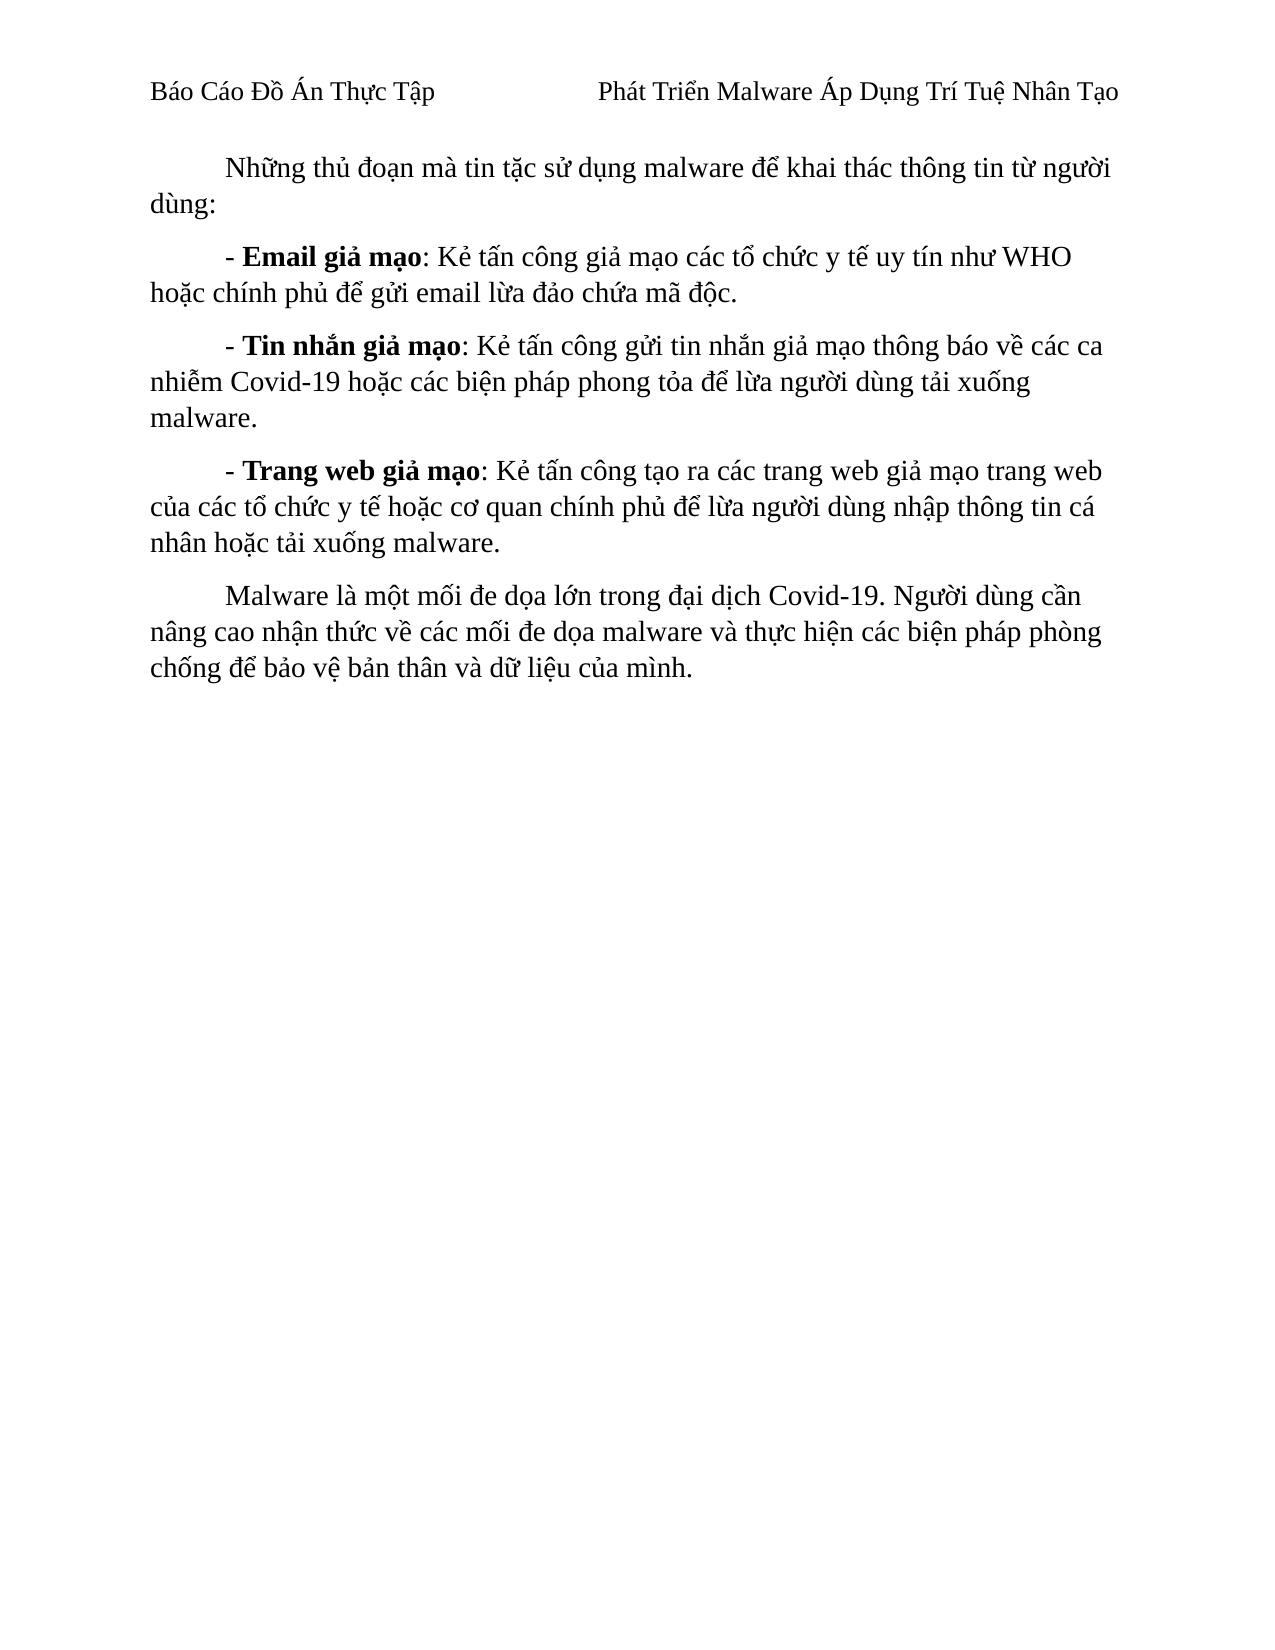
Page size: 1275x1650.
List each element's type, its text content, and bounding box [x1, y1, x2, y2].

text - Tin nhắn giả mạo: Kẻ tấn công gửi tin nhắn giả mạo thông báo về các ca nhiễm Covid-19 hoặc các biện pháp phong tỏa để lừa người dùng tải xuống malware. [150, 328, 1125, 434]
text Malware là một mối đe dọa lớn trong đại dịch Covid-19. Người dùng cần nâng cao nhận thức về các mối đe dọa malware và thực hiện các biện pháp phòng chống để bảo vệ bản thân và dữ liệu của mình. [150, 578, 1125, 684]
text - Trang web giả mạo: Kẻ tấn công tạo ra các trang web giả mạo trang web của các tổ chức y tế hoặc cơ quan chính phủ để lừa người dùng nhập thông tin cá nhân hoặc tải xuống malware. [150, 453, 1125, 559]
text Những thủ đoạn mà tin tặc sử dụng malware để khai thác thông tin từ người dùng: [150, 150, 1125, 220]
text - Email giả mạo: Kẻ tấn công giả mạo các tổ chức y tế uy tín như WHO hoặc chính phủ để gửi email lừa đảo chứa mã độc. [150, 239, 1125, 309]
